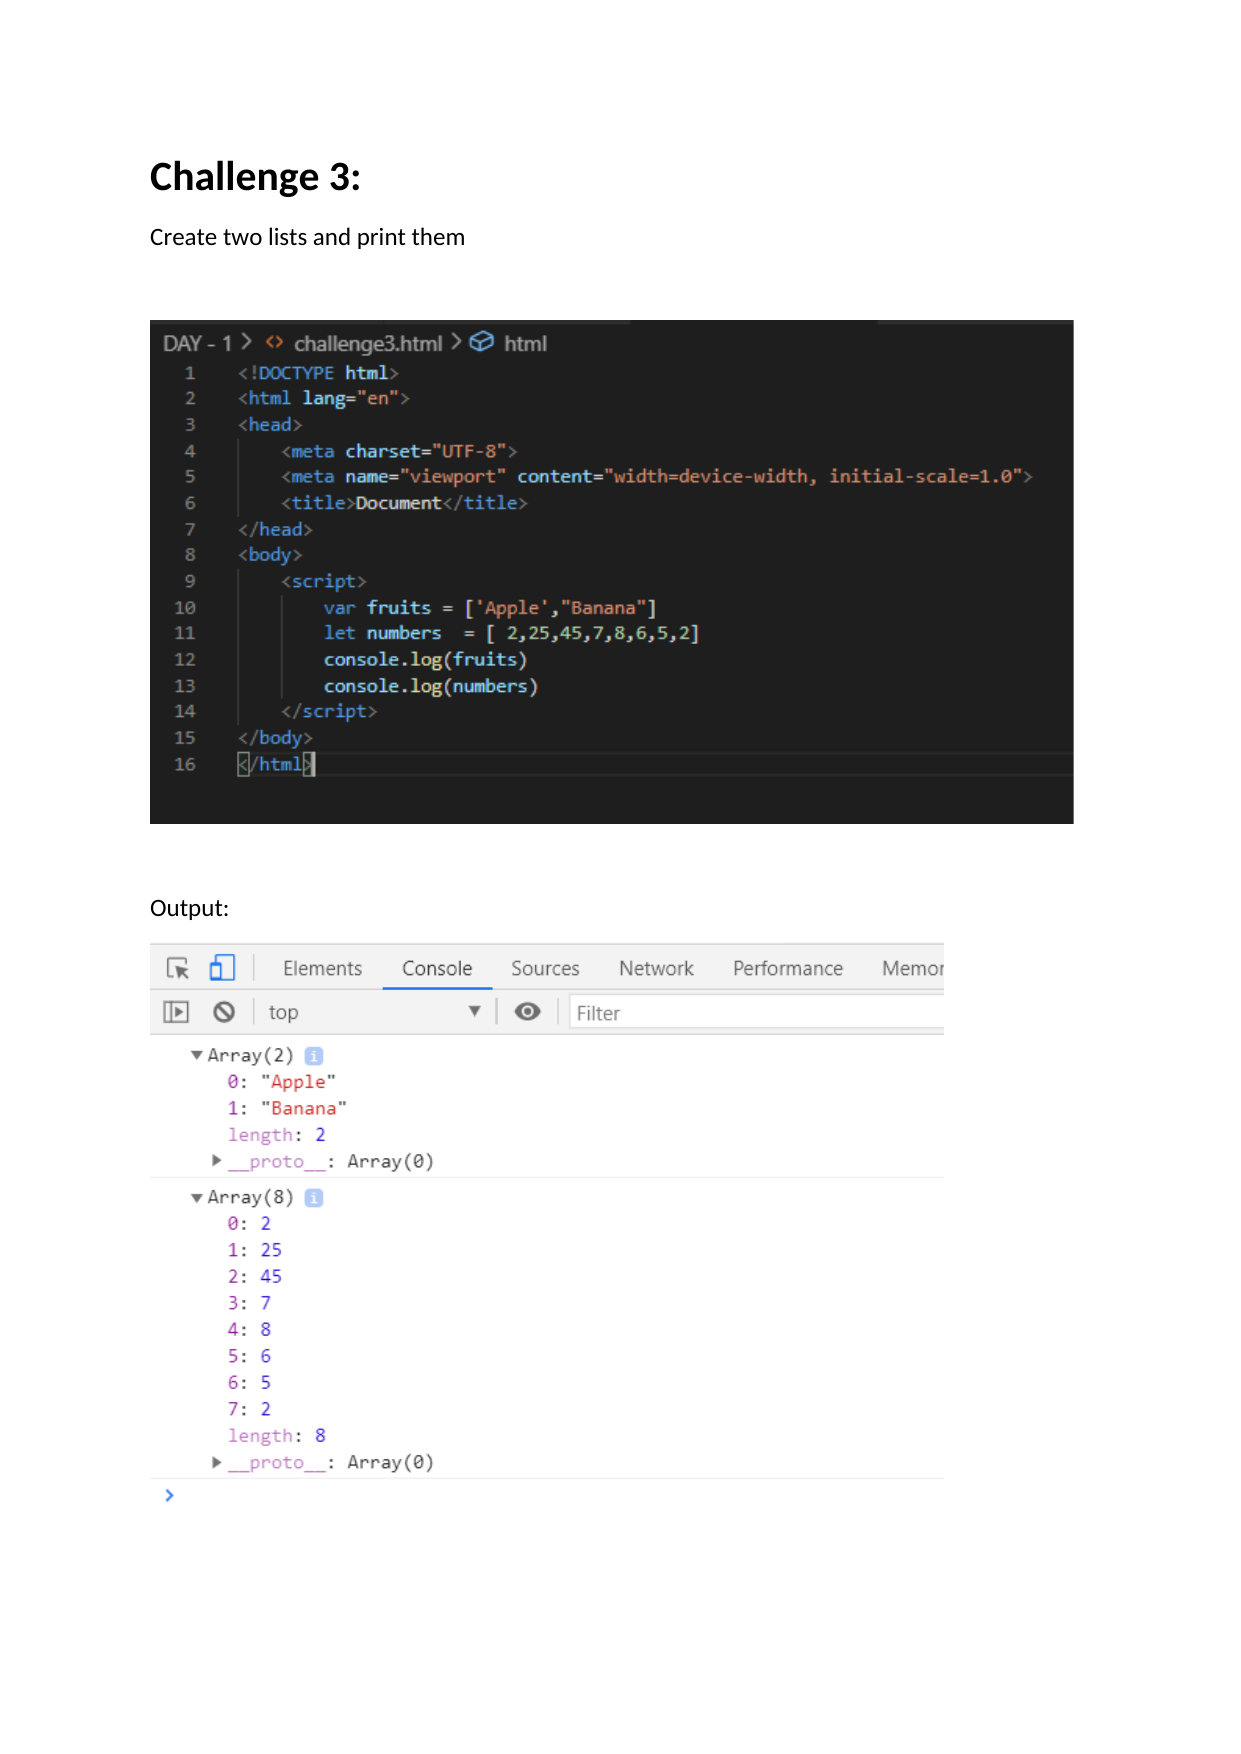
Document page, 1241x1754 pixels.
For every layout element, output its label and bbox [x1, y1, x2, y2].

picture [150, 942, 944, 1560]
picture [150, 320, 1074, 824]
